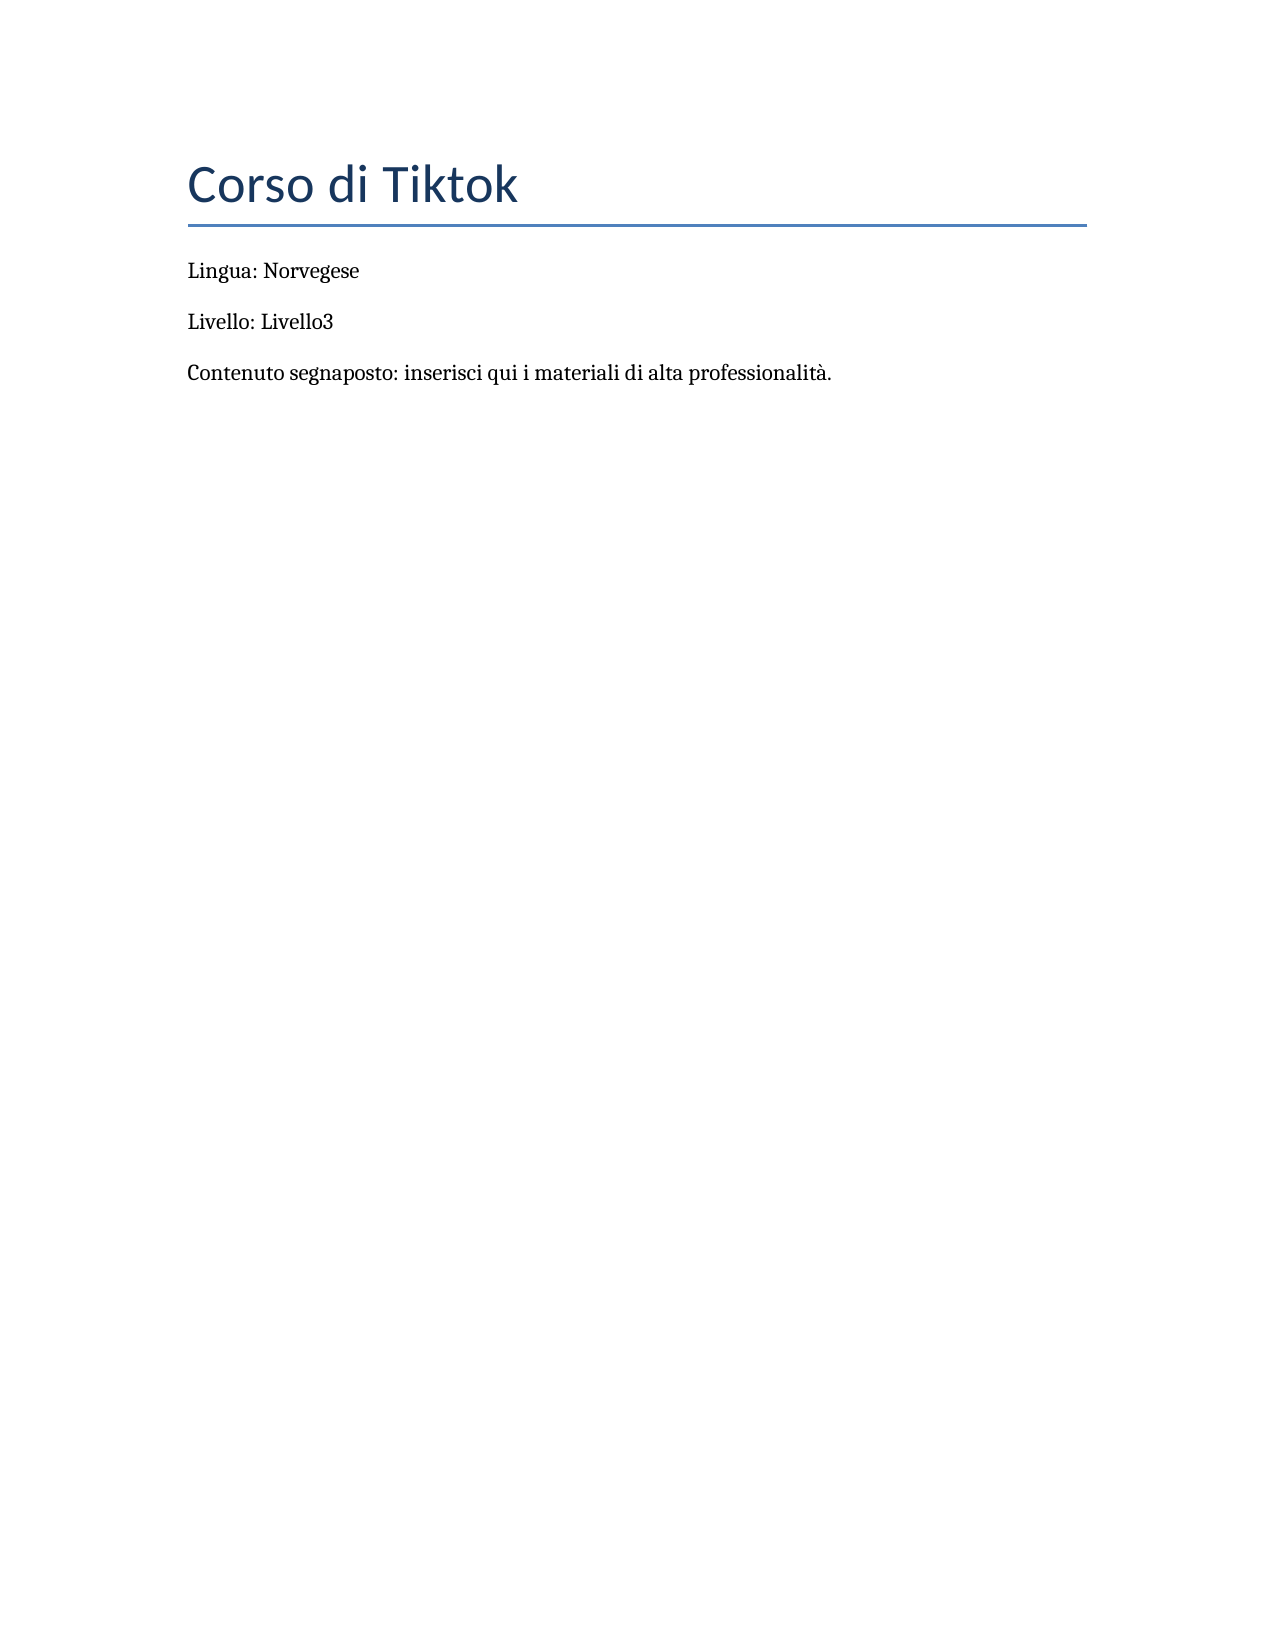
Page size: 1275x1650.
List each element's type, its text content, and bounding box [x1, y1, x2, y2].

title Corso di Tiktok [187, 150, 1087, 227]
text Livello: Livello3 [187, 309, 1087, 335]
text Contenuto segnaposto: inserisci qui i materiali di alta professionalità. [187, 360, 1087, 386]
text Lingua: Norvegese [187, 258, 1087, 284]
